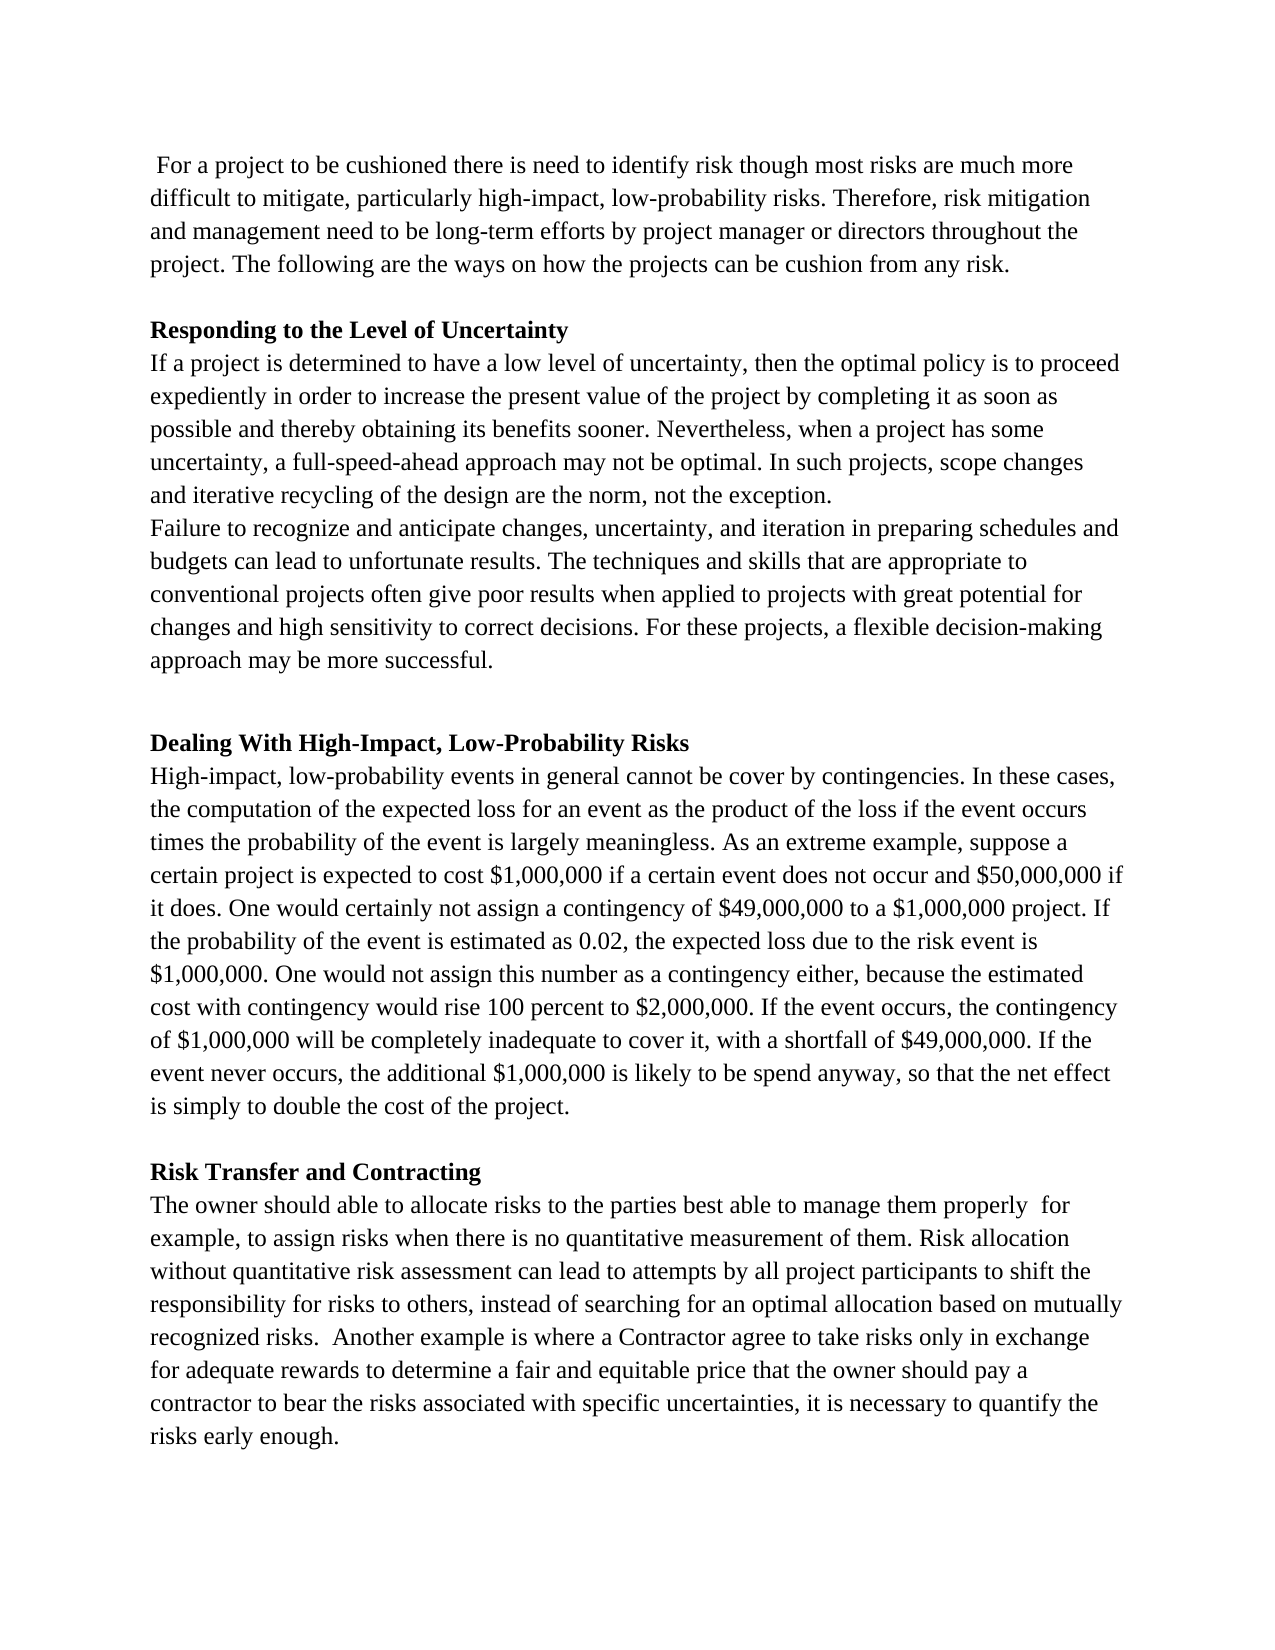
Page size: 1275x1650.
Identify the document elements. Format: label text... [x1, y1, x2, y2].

text If a project is determined to have a low level of uncertainty, then the optimal policy is to proceed expediently in order to increase the present value of the project by completing it as soon as possible and thereby obtaining its benefits sooner. Nevertheless, when a project has some uncertainty, a full-speed-ahead approach may not be optimal. In such projects, scope changes and iterative recycling of the design are the norm, not the exception. [150, 348, 1125, 509]
text Responding to the Level of Uncertainty [150, 315, 1125, 344]
text Failure to recognize and anticipate changes, uncertainty, and iteration in preparing schedules and budgets can lead to unfortunate results. The techniques and skills that are appropriate to conventional projects often give poor results when applied to projects with great potential forBottom of Form changes and high sensitivity to correct decisions. For these projects, a flexible decision-making approach may be more successful. [150, 513, 1125, 674]
text For a project to be cushioned there is need to identify risk though most risks are much more difficult to mitigate, particularly high-impact, low-probability risks. Therefore, risk mitigation and management need to be long-term efforts by project manager or directors throughout the project. The following are the ways on how the projects can be cushion from any risk. [150, 150, 1125, 278]
text The owner should able to allocate risks to the parties best able to manage them properly Bottom of Form for example, to assign risks when there is no quantitative measurement of them. Risk allocation without quantitative risk assessment can lead to attempts by all project participants to shift the responsibility for risks to others, instead of searching for an optimal allocation based on mutually recognized risks. Another example is where a Contractor agree to take risks only in exchange for adequate rewards to determine a fair and equitable price that the owner should pay a contractor to bear the risks associated with specific uncertainties, it is necessary to quantify the risks early enough. [150, 1190, 1125, 1450]
text Dealing With High-Impact, Low-Probability Risks [150, 728, 1125, 757]
text High-impact, low-probability events in general cannot be cover by contingencies. In these cases, the computation of the expected loss for an event as the product of the loss if the event occurs times the probability of the event is largely meaningless. As an extreme example, suppose a certain project is expected to cost $1,000,000 if a certain event does not occur and $50,000,000 if it does. One would certainly not assign a contingency of $49,000,000 to a $1,000,000 project. If the probability of the event is estimated as 0.02, the expected loss due to the risk event is $1,000,000. One would not assign this number as a contingency either, because the estimated cost with contingency would rise 100 percent to $2,000,000. If the event occurs, the contingency of $1,000,000 will be completely inadequate to cover it, with a shortfall of $49,000,000. If the event never occurs, the additional $1,000,000 is likely to be spend anyway, so that the net effect is simply to double the cost of the project. [150, 761, 1125, 1120]
text Risk Transfer and Contracting [150, 1157, 1125, 1186]
